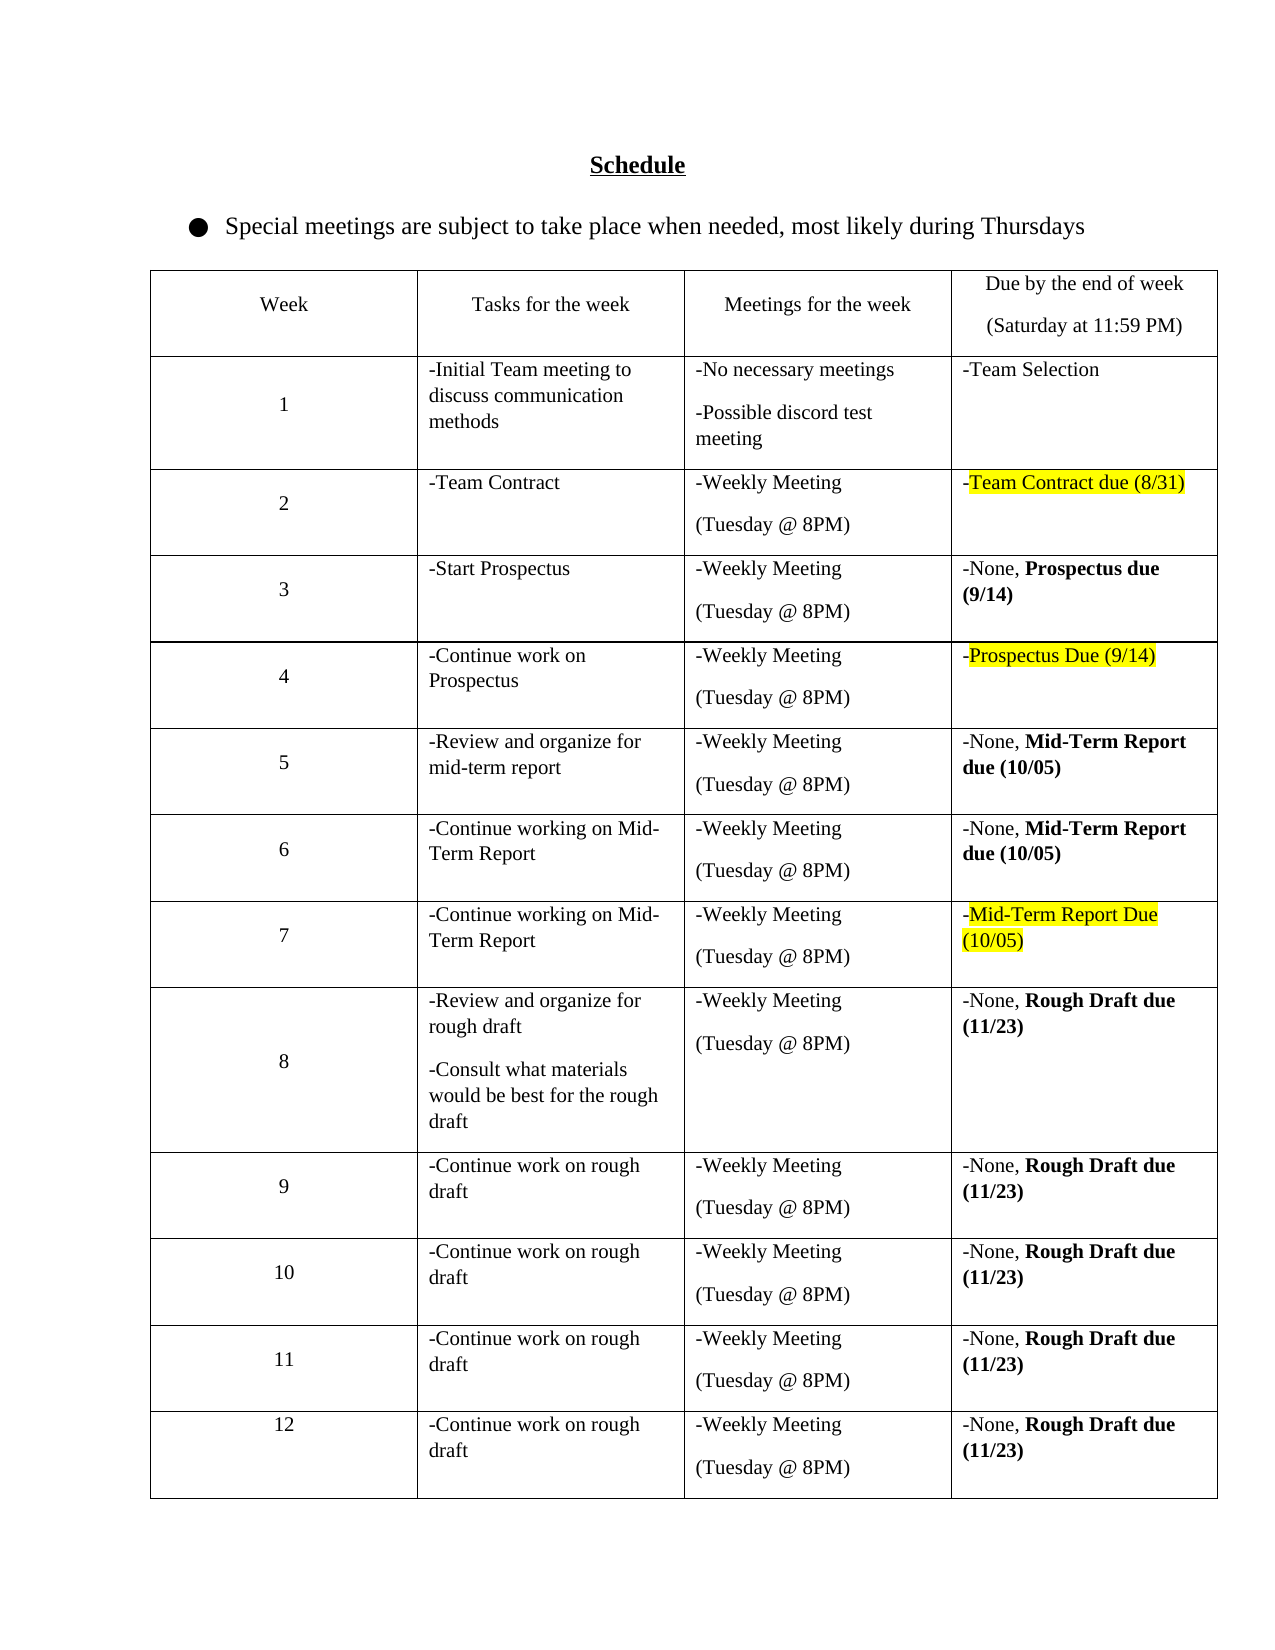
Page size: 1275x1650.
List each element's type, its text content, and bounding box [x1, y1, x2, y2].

table_cell -None, Rough Draft due (11/23) [952, 1326, 1217, 1411]
table_cell -Weekly Meeting (Tuesday @ 8PM) [685, 988, 951, 1152]
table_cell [685, 1412, 951, 1497]
table_cell -Review and organize for rough draft -Consult what materials would be best for the rough draft [418, 988, 684, 1152]
table_cell -Weekly Meeting (Tuesday @ 8PM) [685, 902, 951, 987]
table_cell -Team Selection [952, 357, 1217, 468]
table_header Meetings for the week [685, 271, 951, 356]
table_cell -Weekly Meeting (Tuesday @ 8PM) [685, 1239, 951, 1324]
table_cell -Mid-Term Report Due (10/05) [952, 902, 1217, 987]
table_cell -Team Contract due (8/31) [952, 470, 1217, 555]
table_cell -Weekly Meeting (Tuesday @ 8PM) [685, 815, 951, 901]
table_cell -None, Mid-Term Report due (10/05) [952, 729, 1217, 814]
table_cell -Continue work on Prospectus [418, 643, 684, 728]
table_cell 4 [151, 643, 417, 728]
table_cell 12 [151, 1412, 417, 1497]
table_cell -Team Contract [418, 470, 684, 555]
table_cell -Weekly Meeting (Tuesday @ 8PM) [685, 470, 951, 555]
text Schedule [150, 150, 1125, 179]
table_cell 1 [151, 357, 417, 468]
table_cell -None, Prospectus due (9/14) [952, 556, 1217, 641]
table_cell -No necessary meetings -Possible discord test meeting [685, 357, 951, 468]
table_cell -Continue work on rough draft [418, 1239, 684, 1324]
table_header Due by the end of week (Saturday at 11:59 PM) [952, 271, 1217, 356]
table_cell -Weekly Meeting (Tuesday @ 8PM) [685, 729, 951, 814]
table_cell 10 [151, 1239, 417, 1324]
table_cell -Weekly Meeting (Tuesday @ 8PM) [685, 556, 951, 641]
table_cell 9 [151, 1153, 417, 1238]
table_cell -None, Rough Draft due (11/23) [952, 1153, 1217, 1238]
table_cell -Continue working on Mid-Term Report [418, 902, 684, 987]
table_cell 11 [151, 1326, 417, 1411]
table_cell -Weekly Meeting (Tuesday @ 8PM) [685, 1153, 951, 1238]
table_header Week [151, 271, 417, 356]
list Special meetings are subject to take place when needed, most likely during Thursdays [187, 198, 1125, 249]
table_cell -Start Prospectus [418, 556, 684, 641]
table_cell -Continue work on rough draft [418, 1153, 684, 1238]
table_cell -Continue working on Mid-Term Report [418, 815, 684, 901]
table_cell 3 [151, 556, 417, 641]
table_cell -Weekly Meeting (Tuesday @ 8PM) [685, 1326, 951, 1411]
table_cell -None, Mid-Term Report due (10/05) [952, 815, 1217, 901]
table_cell 6 [151, 815, 417, 901]
table_cell -None, Rough Draft due (11/23) [952, 1239, 1217, 1324]
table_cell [952, 1412, 1217, 1497]
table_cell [418, 1412, 684, 1497]
table_cell 8 [151, 988, 417, 1152]
table_cell -Initial Team meeting to discuss communication methods [418, 357, 684, 468]
table_cell 5 [151, 729, 417, 814]
table_cell -Continue work on rough draft [418, 1326, 684, 1411]
table_cell 2 [151, 470, 417, 555]
table_cell -Weekly Meeting (Tuesday @ 8PM) [685, 643, 951, 728]
table_cell 7 [151, 902, 417, 987]
table_cell -None, Rough Draft due (11/23) [952, 988, 1217, 1152]
table_cell -Prospectus Due (9/14) [952, 643, 1217, 728]
table_header Tasks for the week [418, 271, 684, 356]
table_cell -Review and organize for mid-term report [418, 729, 684, 814]
